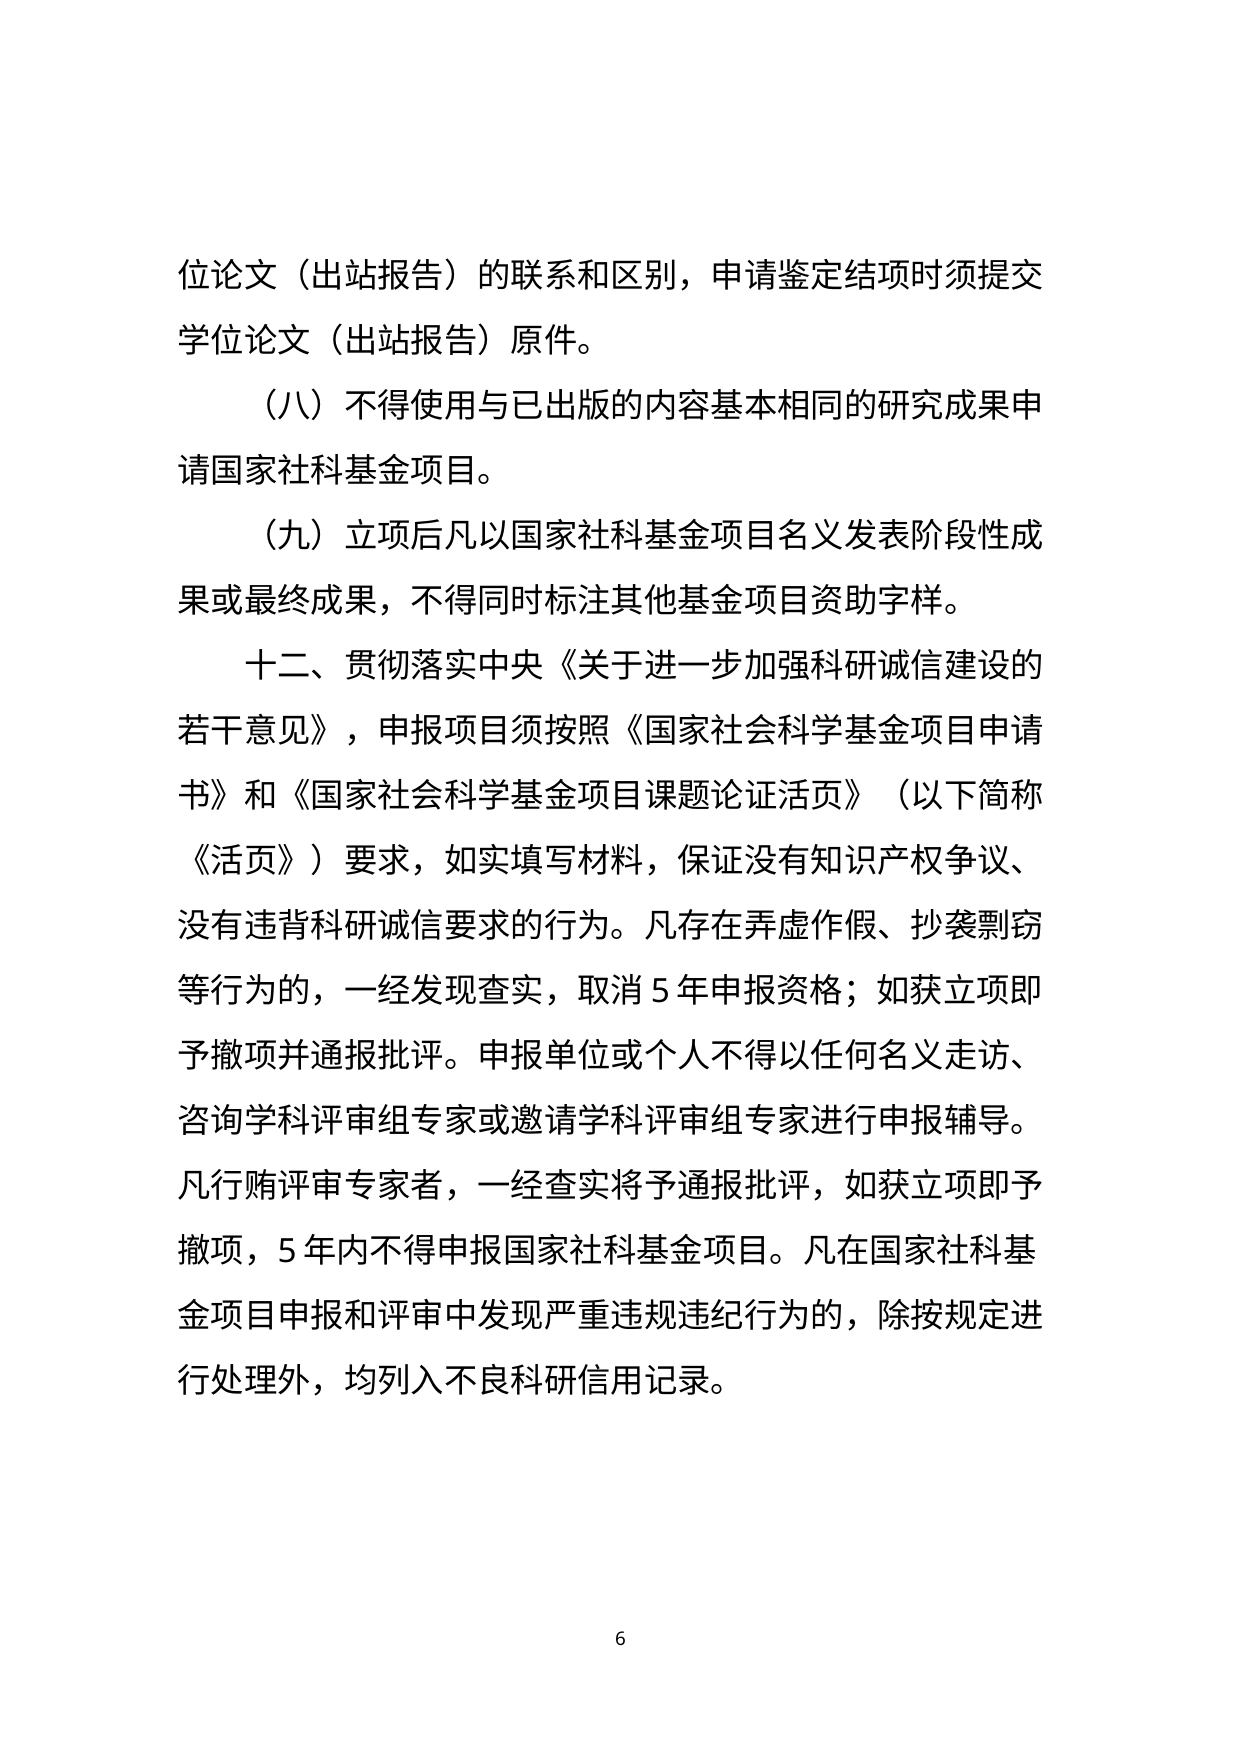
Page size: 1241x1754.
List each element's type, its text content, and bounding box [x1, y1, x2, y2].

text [177, 240, 1063, 370]
text （八）不得使用与已出版的内容基本相同的研究成果申请国家社科基金项目。 [177, 370, 1063, 500]
text （九）立项后凡以国家社科基金项目名义发表阶段性成果或最终成果，不得同时标注其他基金项目资助字样。 [177, 500, 1063, 630]
text 十二、贯彻落实中央《关于进一步加强科研诚信建设的若干意见》，申报项目须按照《国家社会科学基金项目申请书》和《国家社会科学基金项目课题论证活页》（以下简称《活页》）要求，如实填写材料，保证没有知识产权争议、没有违背科研诚信要求的行为。凡存在弄虚作假、抄袭剽窃等行为的，一经发现查实，取消5年申报资格；如获立项即予撤项并通报批评。申报单位或个人不得以任何名义走访、咨询学科评审组专家或邀请学科评审组专家进行申报辅导。凡行贿评审专家者，一经查实将予通报批评，如获立项即予撤项，5年内不得申报国家社科基金项目。凡在国家社科基金项目申报和评审中发现严重违规违纪行为的，除按规定进行处理外，均列入不良科研信用记录。 [177, 630, 1063, 1410]
